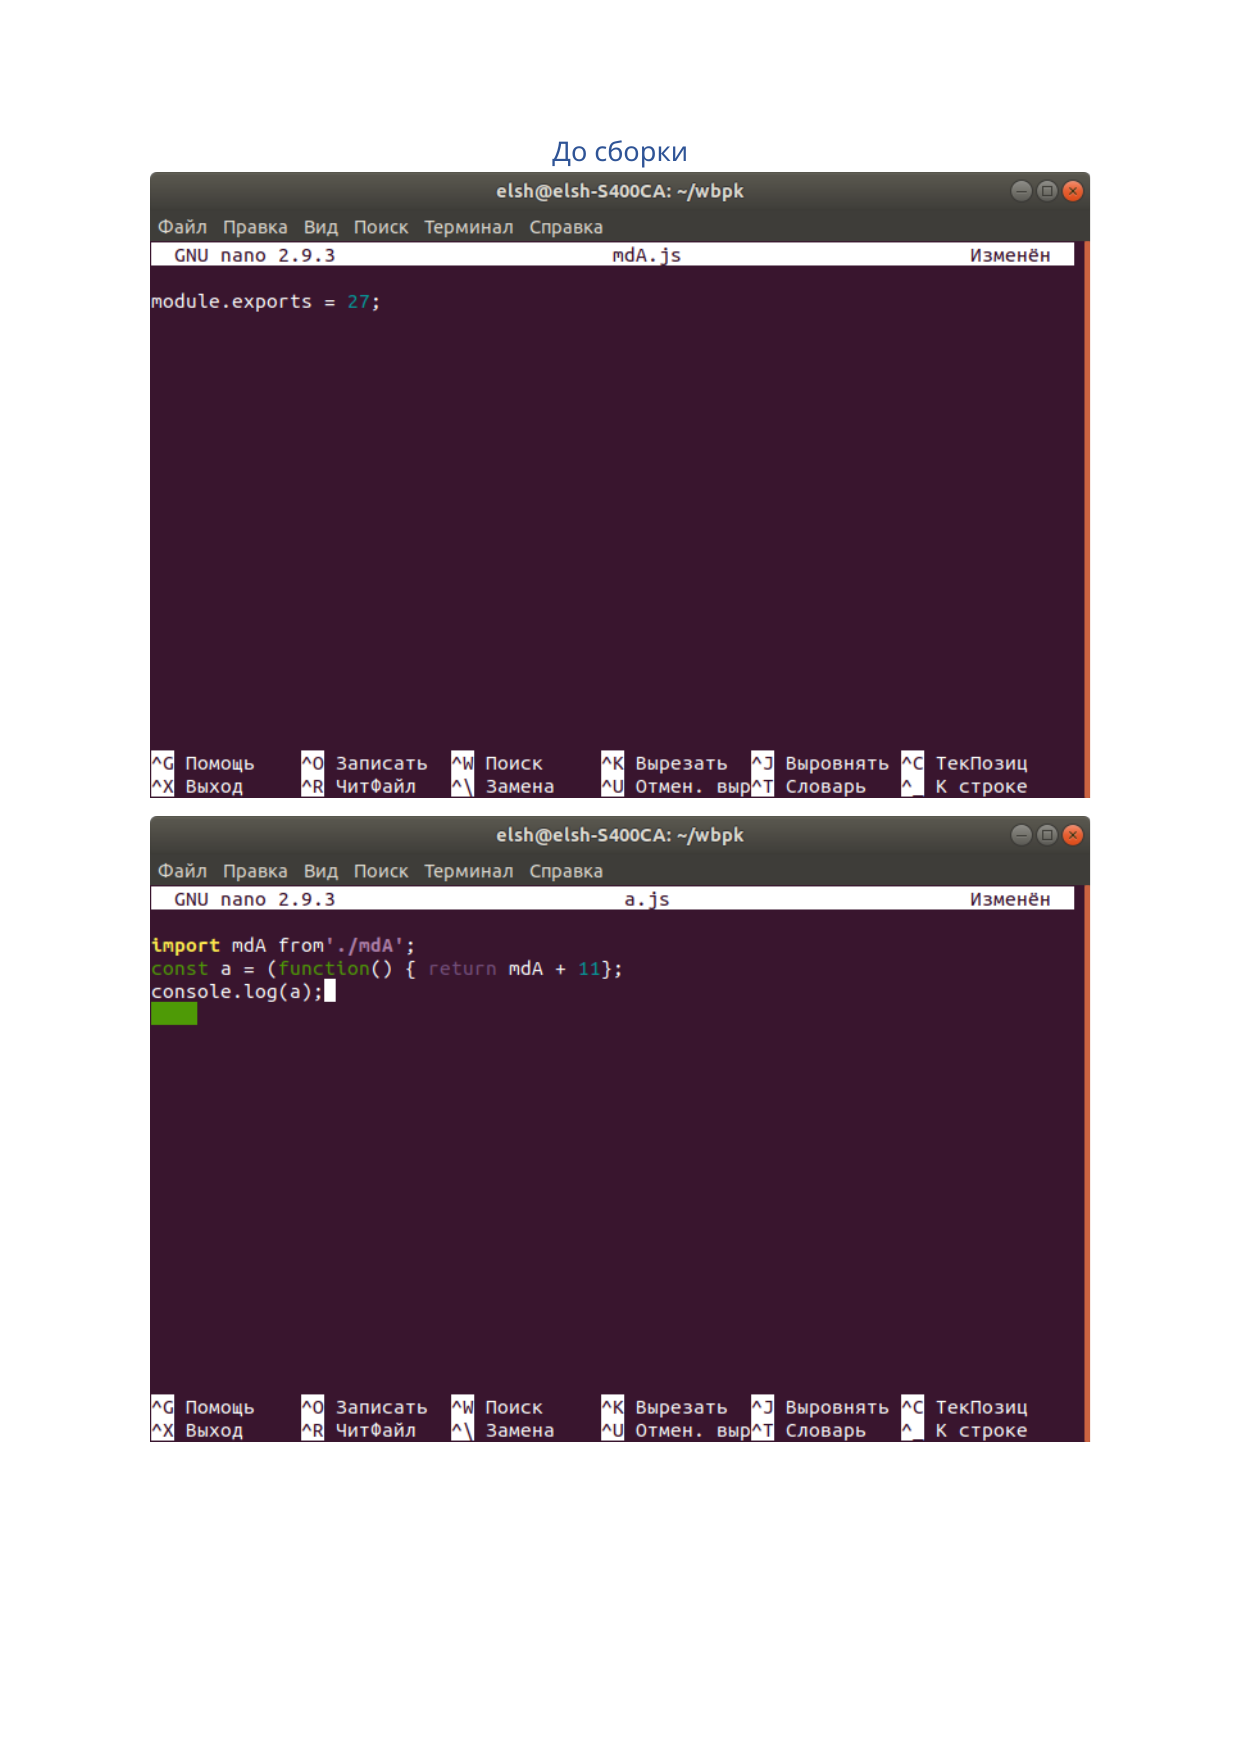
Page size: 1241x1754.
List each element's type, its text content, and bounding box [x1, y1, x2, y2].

picture [150, 172, 1091, 798]
subtitle До сборки [150, 133, 1090, 170]
picture [150, 816, 1091, 1442]
